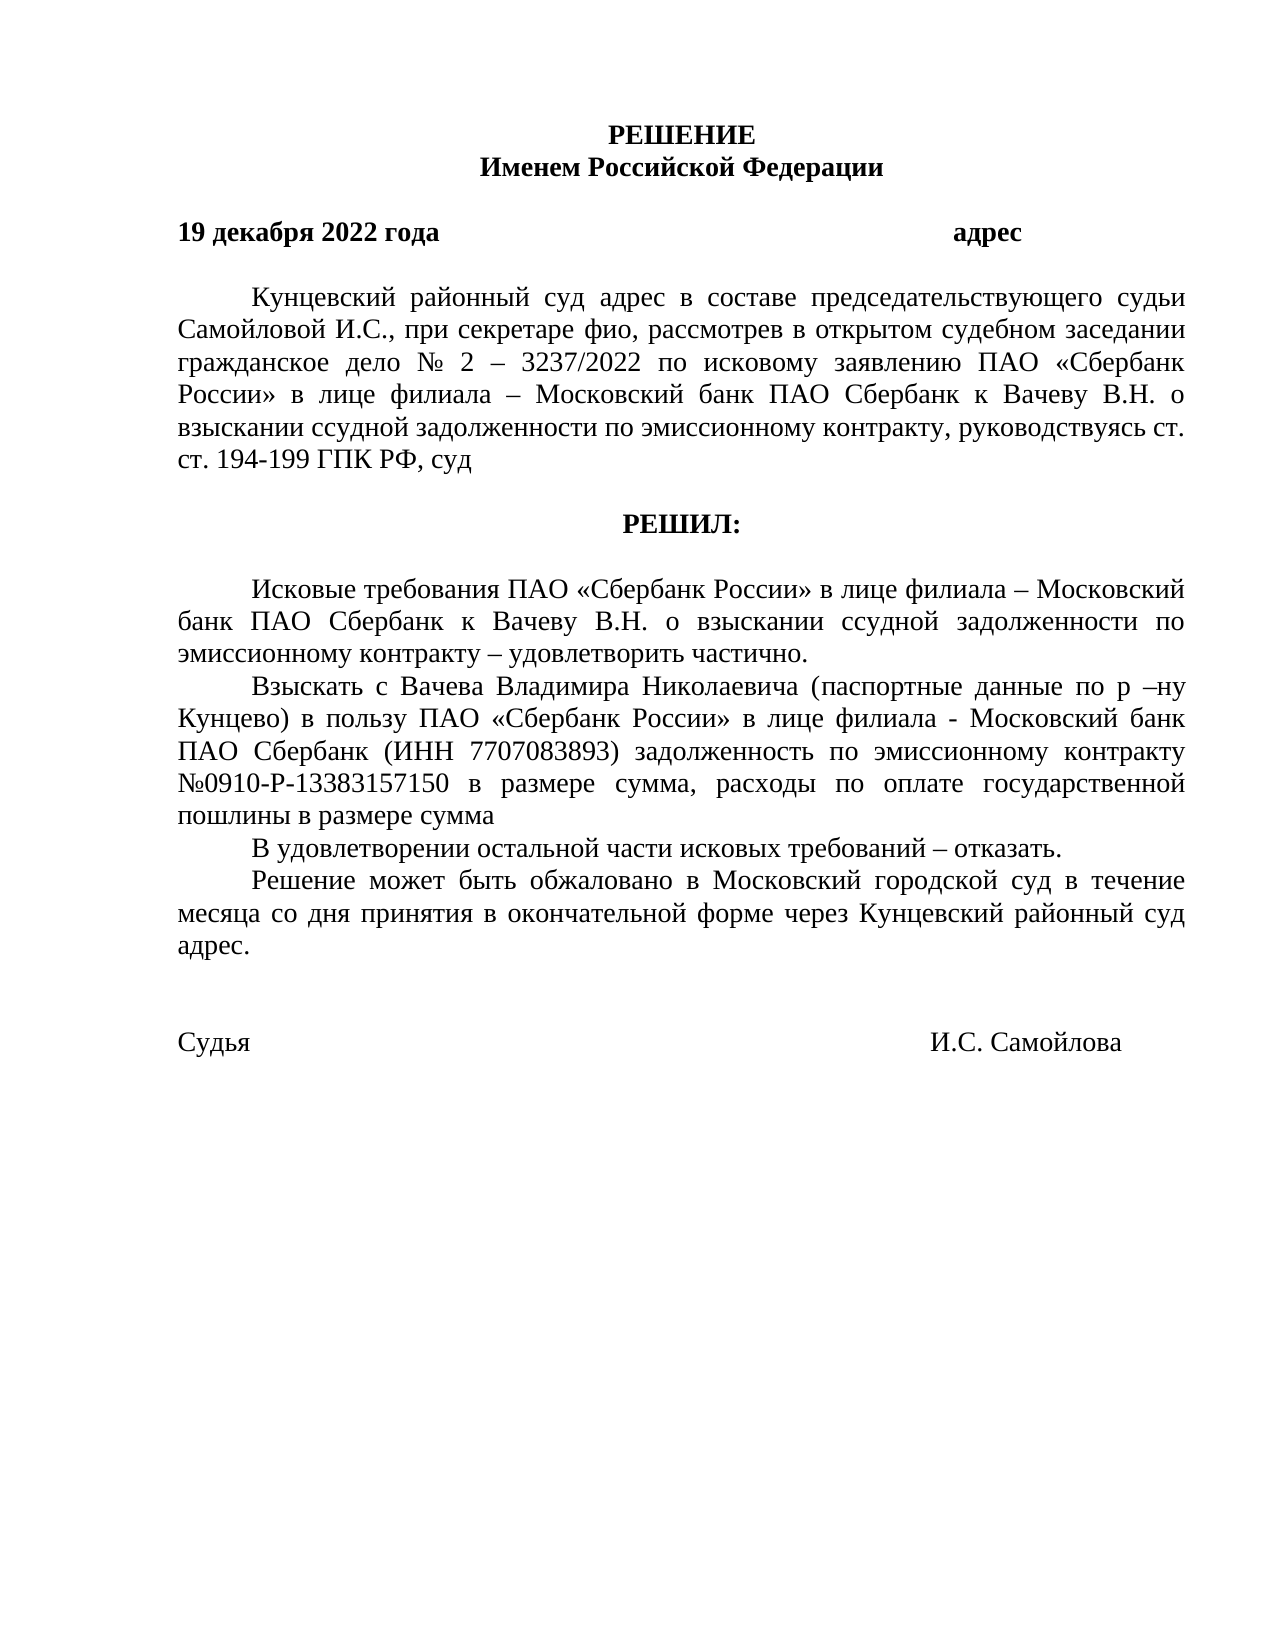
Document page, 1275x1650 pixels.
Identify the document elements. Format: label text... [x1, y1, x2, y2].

text 19 декабря 2022 года адрес [177, 215, 1186, 248]
text Кунцевский районный суд адрес в составе председательствующего судьи Самойловой И.С., при секретаре фио, рассмотрев в открытом судебном заседании гражданское дело № 2 – 3237/2022 по исковому заявлению ПАО «Сбербанк России» в лице филиала – Московский банк ПАО Сбербанк к Вачеву В.Н. о взыскании ссудной задолженности по эмиссионному контракту, руководствуясь ст. ст. 194-199 ГПК РФ, суд [177, 280, 1186, 474]
text РЕШЕНИЕ [177, 118, 1186, 151]
text В удовлетворении остальной части исковых требований – отказать. [177, 831, 1186, 863]
text Именем Российской Федерации [177, 151, 1186, 183]
text Судья И.С. Самойлова [177, 1025, 1186, 1058]
text Взыскать с Вачева Владимира Николаевича (паспортные данные по р –ну Кунцево) в пользу ПАО «Сбербанк России» в лице филиала - Московский банк ПАО Сбербанк (ИНН 7707083893) задолженность по эмиссионному контракту №0910-Р-13383157150 в размере сумма, расходы по оплате государственной пошлины в размере сумма [177, 669, 1186, 831]
text Решение может быть обжаловано в Московский городской суд в течение месяца со дня принятия в окончательной форме через Кунцевский районный суд адрес. [177, 863, 1186, 960]
text Исковые требования ПАО «Сбербанк России» в лице филиала – Московский банк ПАО Сбербанк к Вачеву В.Н. о взыскании ссудной задолженности по эмиссионному контракту – удовлетворить частично. [177, 572, 1186, 669]
text РЕШИЛ: [177, 507, 1186, 539]
